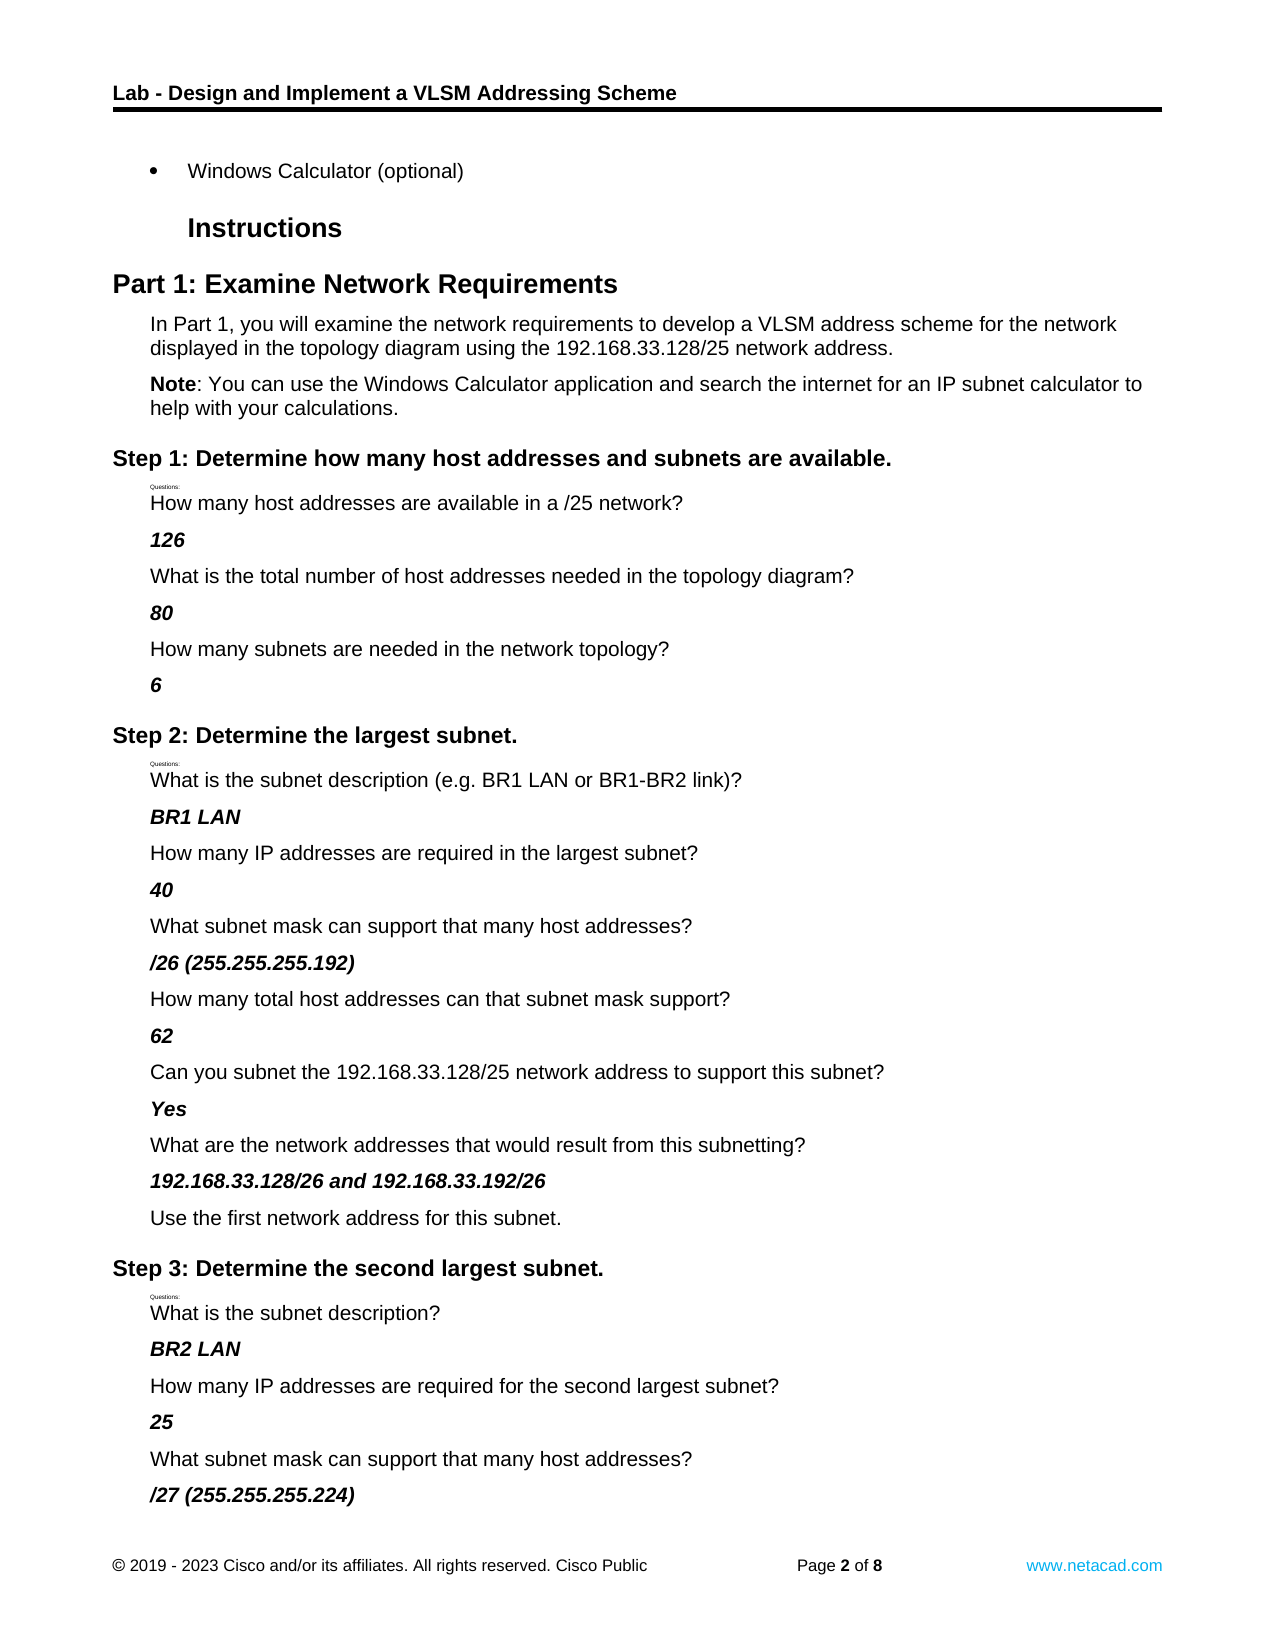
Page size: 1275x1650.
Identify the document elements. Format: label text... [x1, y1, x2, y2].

text 6 [150, 673, 1162, 697]
text BR1 LAN [150, 805, 1162, 829]
text /27 (255.255.255.224) [150, 1483, 1162, 1507]
subtitle Determine how many host addresses and subnets are available. [112, 445, 1162, 471]
text What subnet mask can support that many host addresses? [150, 1447, 1162, 1471]
text 126 [150, 527, 1162, 551]
text Use the first network address for this subnet. [150, 1206, 1162, 1230]
text 192.168.33.128/26 and 192.168.33.192/26 [150, 1169, 1162, 1193]
text How many total host addresses can that subnet mask support? [150, 987, 1162, 1011]
text How many IP addresses are required in the largest subnet? [150, 841, 1162, 865]
text In Part 1, you will examine the network requirements to develop a VLSM address scheme for the network displayed in the topology diagram using the 192.168.33.128/25 network address. [150, 312, 1162, 359]
text What is the total number of host addresses needed in the topology diagram? [150, 564, 1162, 588]
text Can you subnet the 192.168.33.128/25 network address to support this subnet? [150, 1060, 1162, 1084]
text 62 [150, 1023, 1162, 1047]
subtitle Determine the second largest subnet. [112, 1255, 1162, 1281]
text How many IP addresses are required for the second largest subnet? [150, 1374, 1162, 1398]
text 80 [150, 600, 1162, 624]
text What are the network addresses that would result from this subnetting? [150, 1133, 1162, 1157]
text What subnet mask can support that many host addresses? [150, 914, 1162, 938]
subtitle Instructions [112, 212, 1162, 243]
text Windows Calculator (optional) [150, 159, 1162, 183]
text Note: You can use the Windows Calculator application and search the internet for an IP subnet calculator to help with your calculations. [150, 372, 1162, 420]
text 40 [150, 878, 1162, 902]
text 25 [150, 1410, 1162, 1434]
text How many host addresses are available in a /25 network? [150, 491, 1162, 515]
subtitle Determine the largest subnet. [112, 722, 1162, 748]
text /26 (255.255.255.192) [150, 951, 1162, 974]
text BR2 LAN [150, 1337, 1162, 1361]
subtitle Examine Network Requirements [112, 268, 1162, 299]
text What is the subnet description? [150, 1301, 1162, 1325]
text What is the subnet description (e.g. BR1 LAN or BR1-BR2 link)? [150, 768, 1162, 792]
text Yes [150, 1096, 1162, 1120]
text How many subnets are needed in the network topology? [150, 637, 1162, 661]
